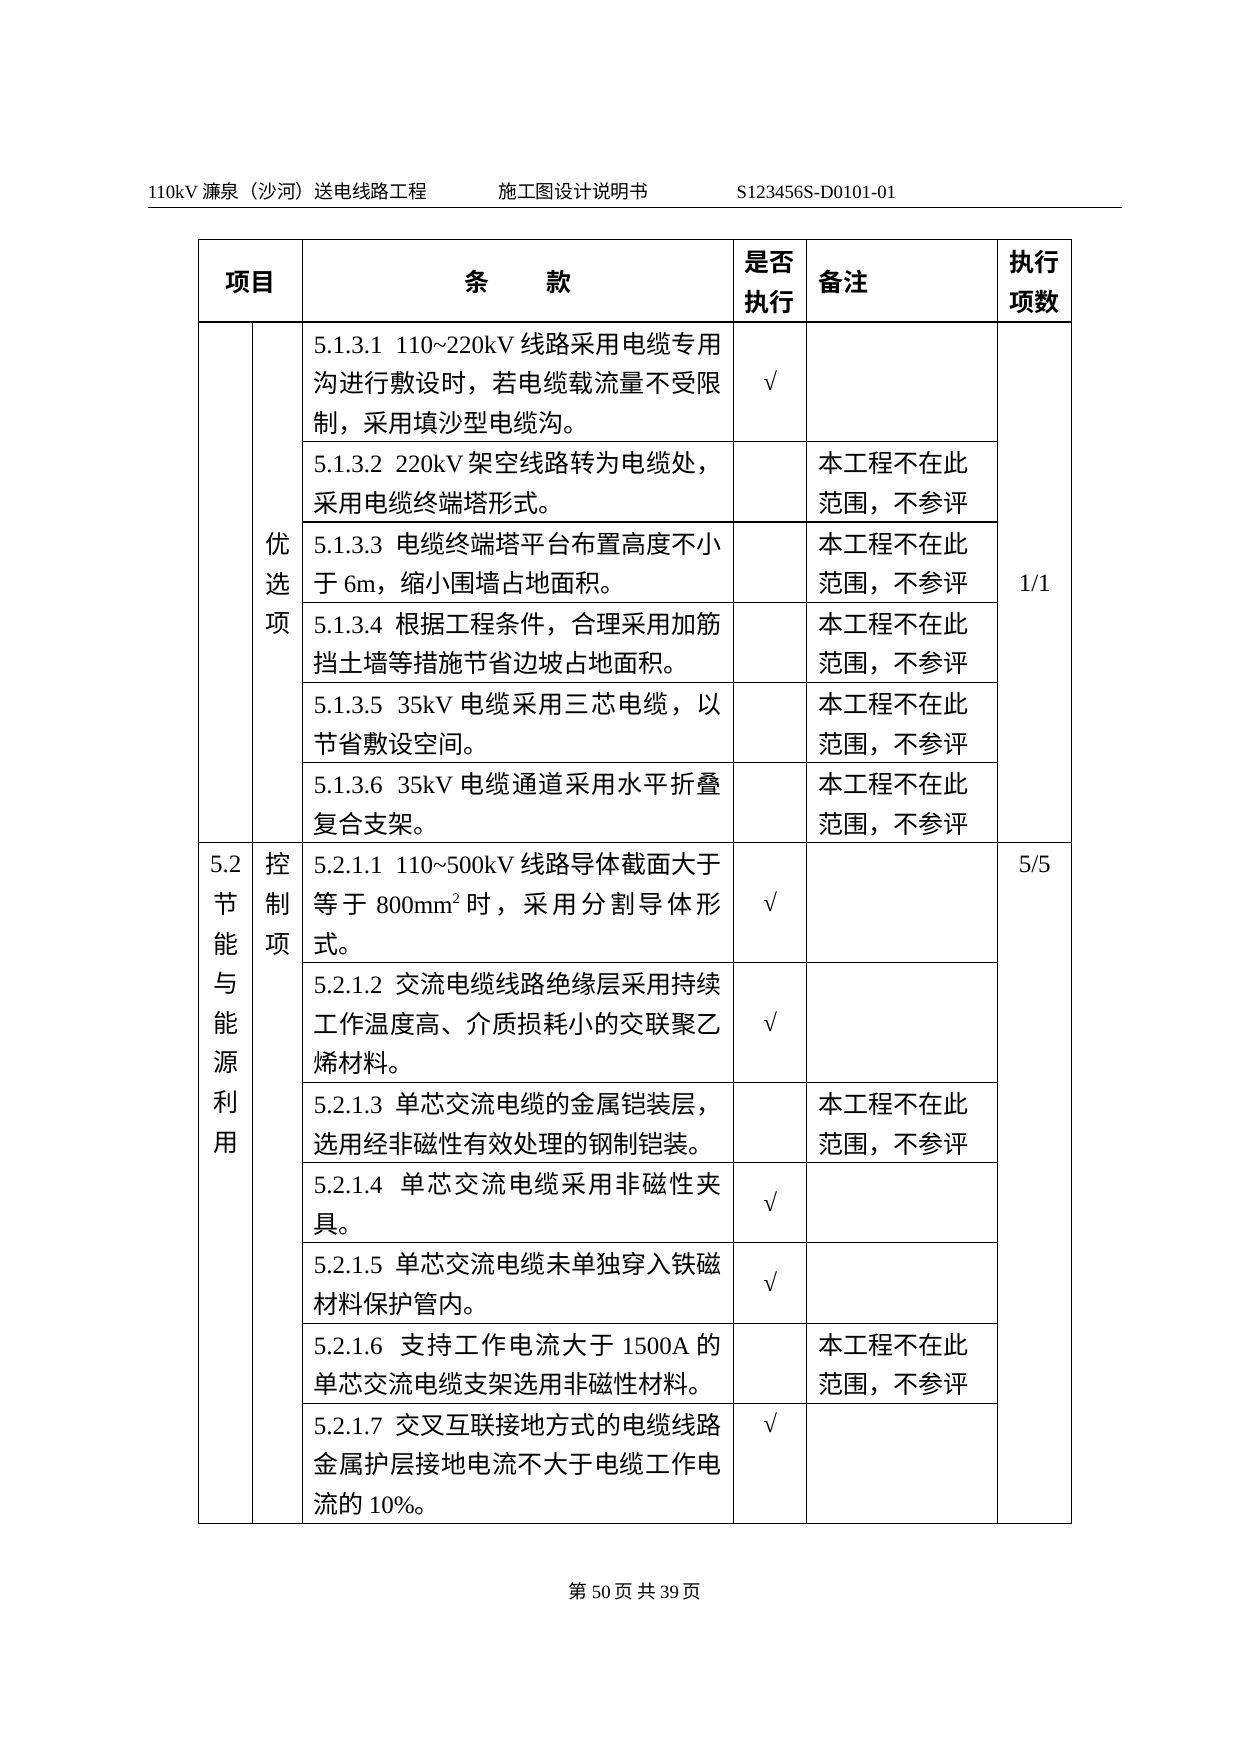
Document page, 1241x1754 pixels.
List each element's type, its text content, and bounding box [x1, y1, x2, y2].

table_cell 5.1.3.5 35kV电缆采用三芯电缆，以节省敷设空间。 [303, 683, 733, 762]
table_header 条 款 [303, 240, 733, 321]
table_cell 优 选 项 [253, 323, 302, 842]
table_header 备注 [807, 240, 997, 321]
table_cell [807, 323, 997, 441]
table_header 是否执行 [734, 240, 806, 321]
table_cell 5.1.3.3 电缆终端塔平台布置高度不小于6m，缩小围墙占地面积。 [303, 523, 733, 602]
table_cell [807, 1243, 997, 1322]
table_cell 本工程不在此范围，不参评 [807, 683, 997, 762]
table_cell 5.1.3.2 220kV架空线路转为电缆处，采用电缆终端塔形式。 [303, 442, 733, 521]
table_cell √ [734, 323, 806, 441]
table_cell 5.1.3.4 根据工程条件，合理采用加筋挡土墙等措施节省边坡占地面积。 [303, 603, 733, 682]
table_cell 5.2.1.5 单芯交流电缆未单独穿入铁磁材料保护管内。 [303, 1243, 733, 1322]
table_cell [734, 603, 806, 682]
table_cell 本工程不在此范围，不参评 [807, 603, 997, 682]
table_cell [734, 763, 806, 842]
table_cell 5.2节 能 与 能 源 利 用 [199, 843, 252, 1522]
table_cell √ [734, 1163, 806, 1242]
table_cell [734, 1324, 806, 1403]
table_cell 本工程不在此范围，不参评 [807, 523, 997, 602]
table_cell [807, 963, 997, 1082]
table_cell 5.2.1.7 交叉互联接地方式的电缆线路金属护层接地电流不大于电缆工作电流的10%。 [303, 1404, 733, 1522]
table_cell [734, 442, 806, 521]
table_cell 本工程不在此范围，不参评 [807, 763, 997, 842]
table_cell 本工程不在此范围，不参评 [807, 1083, 997, 1162]
table_cell √ [734, 1243, 806, 1322]
table_cell √ [734, 843, 806, 962]
table_cell 5.2.1.6 支持工作电流大于1500A的单芯交流电缆支架选用非磁性材料。 [303, 1324, 733, 1403]
table_cell 1/1 [998, 323, 1071, 842]
table_cell [734, 523, 806, 602]
table_cell [807, 1404, 997, 1522]
table_cell 5.1.3.6 35kV电缆通道采用水平折叠复合支架。 [303, 763, 733, 842]
table_cell 5.1.3.1 110~220kV线路采用电缆专用沟进行敷设时，若电缆载流量不受限制，采用填沙型电缆沟。 [303, 323, 733, 441]
table_cell [807, 843, 997, 962]
table_cell [807, 1163, 997, 1242]
table_header 项目 [199, 240, 302, 321]
table_cell 本工程不在此范围，不参评 [807, 1324, 997, 1403]
table_cell 本工程不在此范围，不参评 [807, 442, 997, 521]
table_cell 控 制 项 [253, 843, 302, 1522]
table_header 执行项数 [998, 240, 1071, 321]
table_cell 5/5 [998, 843, 1071, 1522]
table_cell 5.2.1.4 单芯交流电缆采用非磁性夹具。 [303, 1163, 733, 1242]
table_cell 5.2.1.1 110~500kV线路导体截面大于等于800mm2时，采用分割导体形式。 [303, 843, 733, 962]
table_cell √ [734, 1404, 806, 1522]
table_cell 5.2.1.2 交流电缆线路绝缘层采用持续工作温度高、介质损耗小的交联聚乙烯材料。 [303, 963, 733, 1082]
table_cell √ [734, 963, 806, 1082]
table_cell [734, 1083, 806, 1162]
table_cell 5.2.1.3 单芯交流电缆的金属铠装层，选用经非磁性有效处理的钢制铠装。 [303, 1083, 733, 1162]
table_cell [734, 683, 806, 762]
